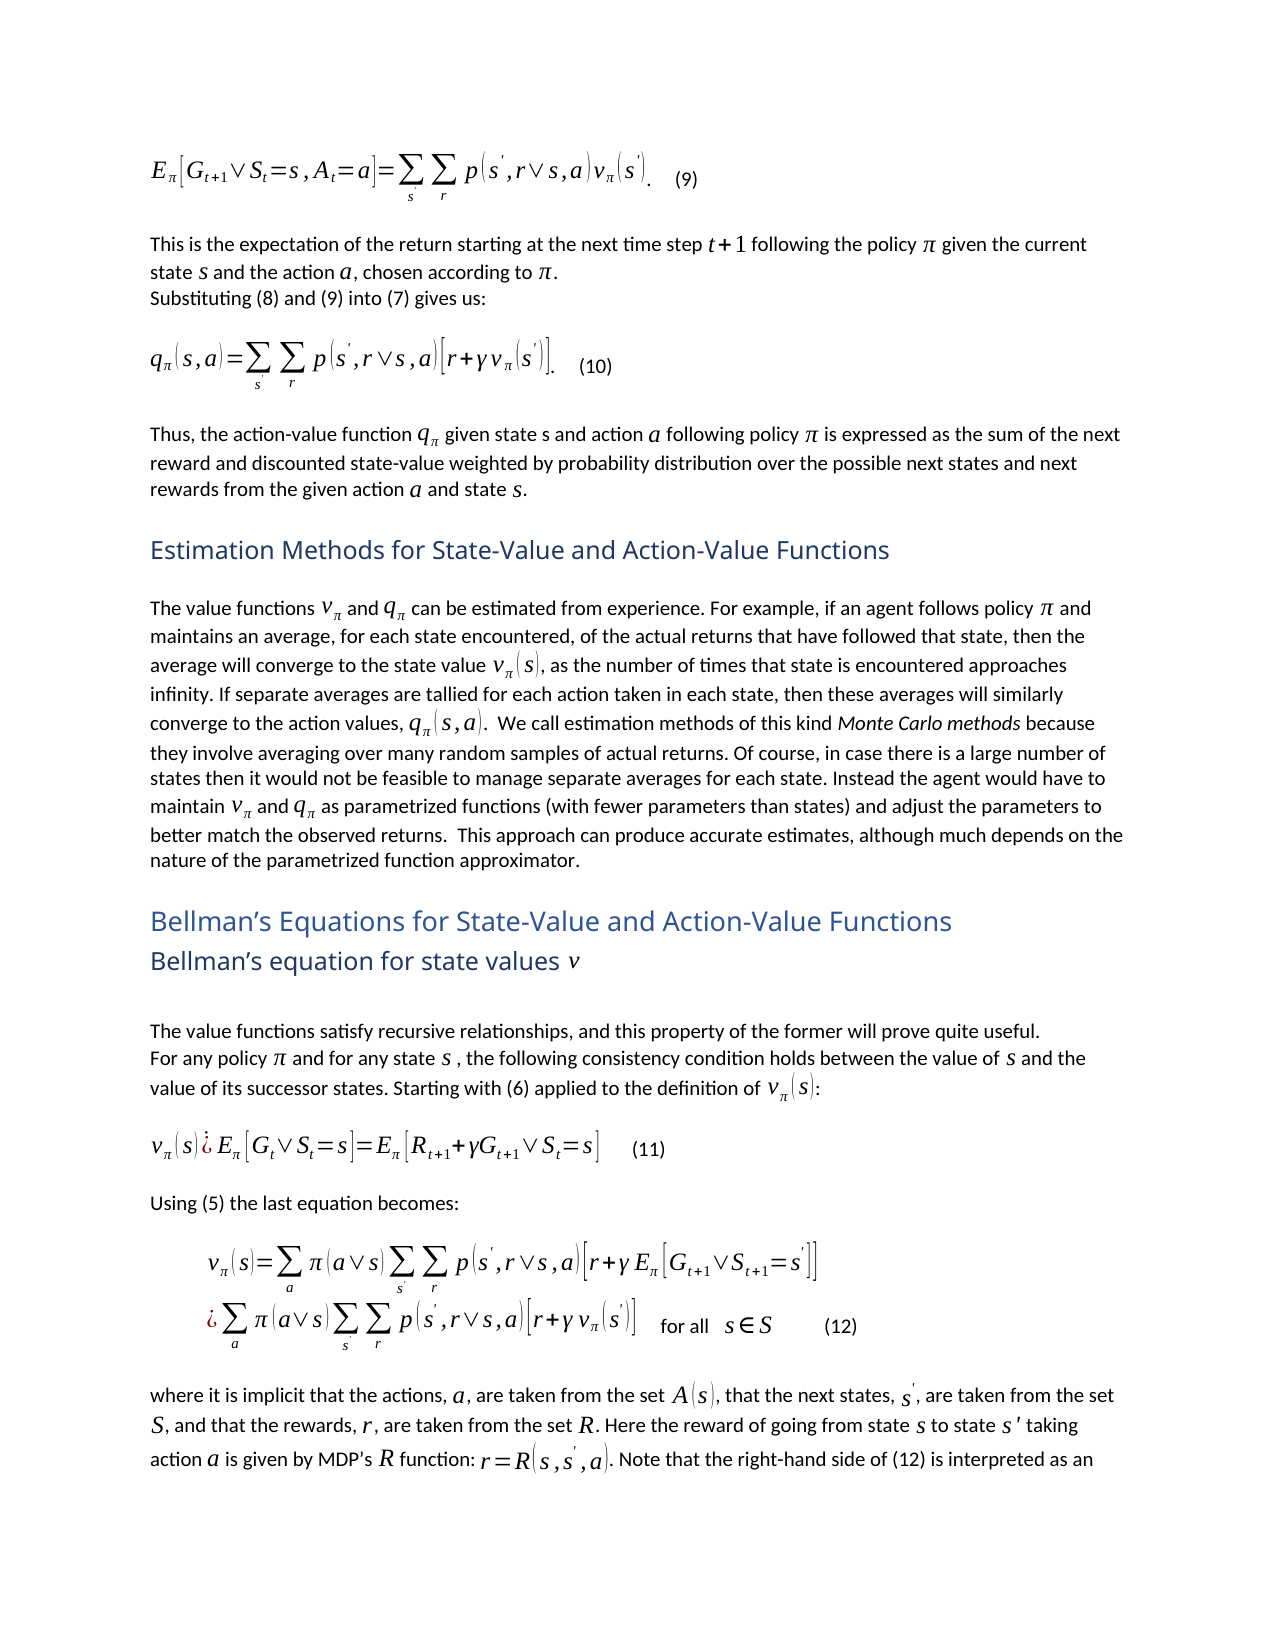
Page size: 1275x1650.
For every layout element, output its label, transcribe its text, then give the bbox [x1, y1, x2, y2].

text The value functions and can be estimated from experience. For example, if an agent follows policy and maintains an average, for each state encountered, of the actual returns that have followed that state, then the average will converge to the state value , as the number of times that state is encountered approaches infinity. If separate averages are tallied for each action taken in each state, then these averages will similarly converge to the action values, . We call estimation methods of this kind Monte Carlo methods because they involve averaging over many random samples of actual returns. Of course, in case there is a large number of states then it would not be feasible to manage separate averages for each state. Instead the agent would have to maintain and as parametrized functions (with fewer parameters than states) and adjust the parameters to better match the observed returns. This approach can produce accurate estimates, although much depends on the nature of the parametrized function approximator. [150, 592, 1125, 873]
text Using (5) the last equation becomes: [150, 1190, 1125, 1215]
text . (10) [150, 336, 1125, 393]
text . (9) [150, 150, 1125, 205]
text Substituting (8) and (9) into (7) gives us: [150, 286, 1125, 311]
text The value functions satisfy recursive relationships, and this property of the former will prove quite useful. [150, 1018, 1125, 1044]
text Thus, the action-value function given state s and action following policy is expressed as the sum of the next reward and discounted state-value weighted by probability distribution over the possible next states and next rewards from the given action and state . [150, 418, 1125, 503]
text This is the expectation of the return starting at the next time step following the policy given the current state and the action , chosen according to . [150, 230, 1125, 286]
text For any policy and for any state , the following consistency condition holds between the value of and the value of its successor states. Starting with (6) applied to the definition of : [150, 1044, 1125, 1104]
subtitle Bellman’s equation for state values [150, 943, 1125, 977]
subtitle Bellman’s Equations for State-Value and Action-Value Functions [150, 902, 1125, 939]
text (11) [150, 1130, 1125, 1164]
subtitle Estimation Methods for State-Value and Action-Value Functions [150, 532, 1125, 566]
text for all (12) [150, 1297, 1125, 1354]
